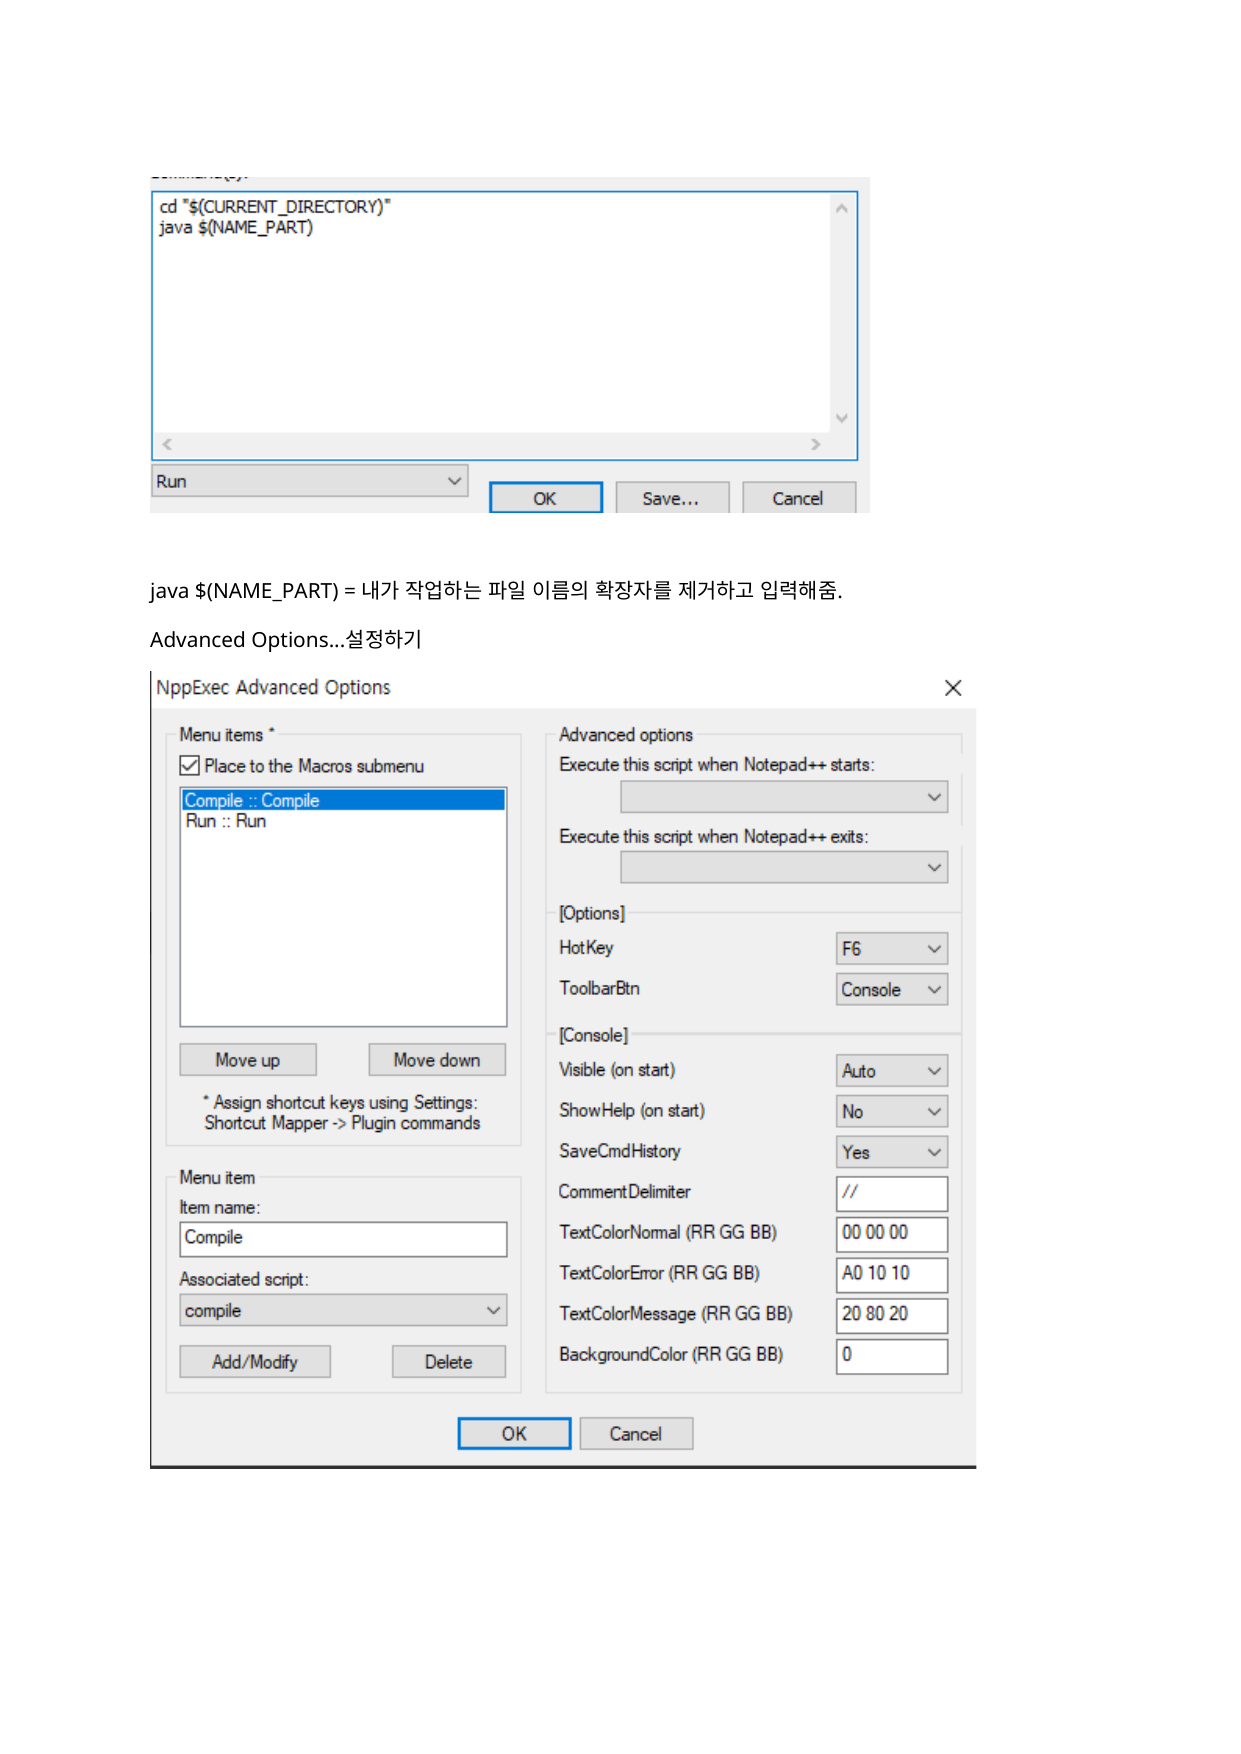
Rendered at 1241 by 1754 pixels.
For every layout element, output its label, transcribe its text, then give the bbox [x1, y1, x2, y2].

picture [150, 671, 977, 1469]
text java $(NAME_PART) = 내가 작업하는 파일 이름의 확장자를 제거하고 입력해줌. [150, 574, 1090, 605]
text Advanced Options...설정하기 [150, 623, 1090, 653]
picture [150, 177, 871, 513]
